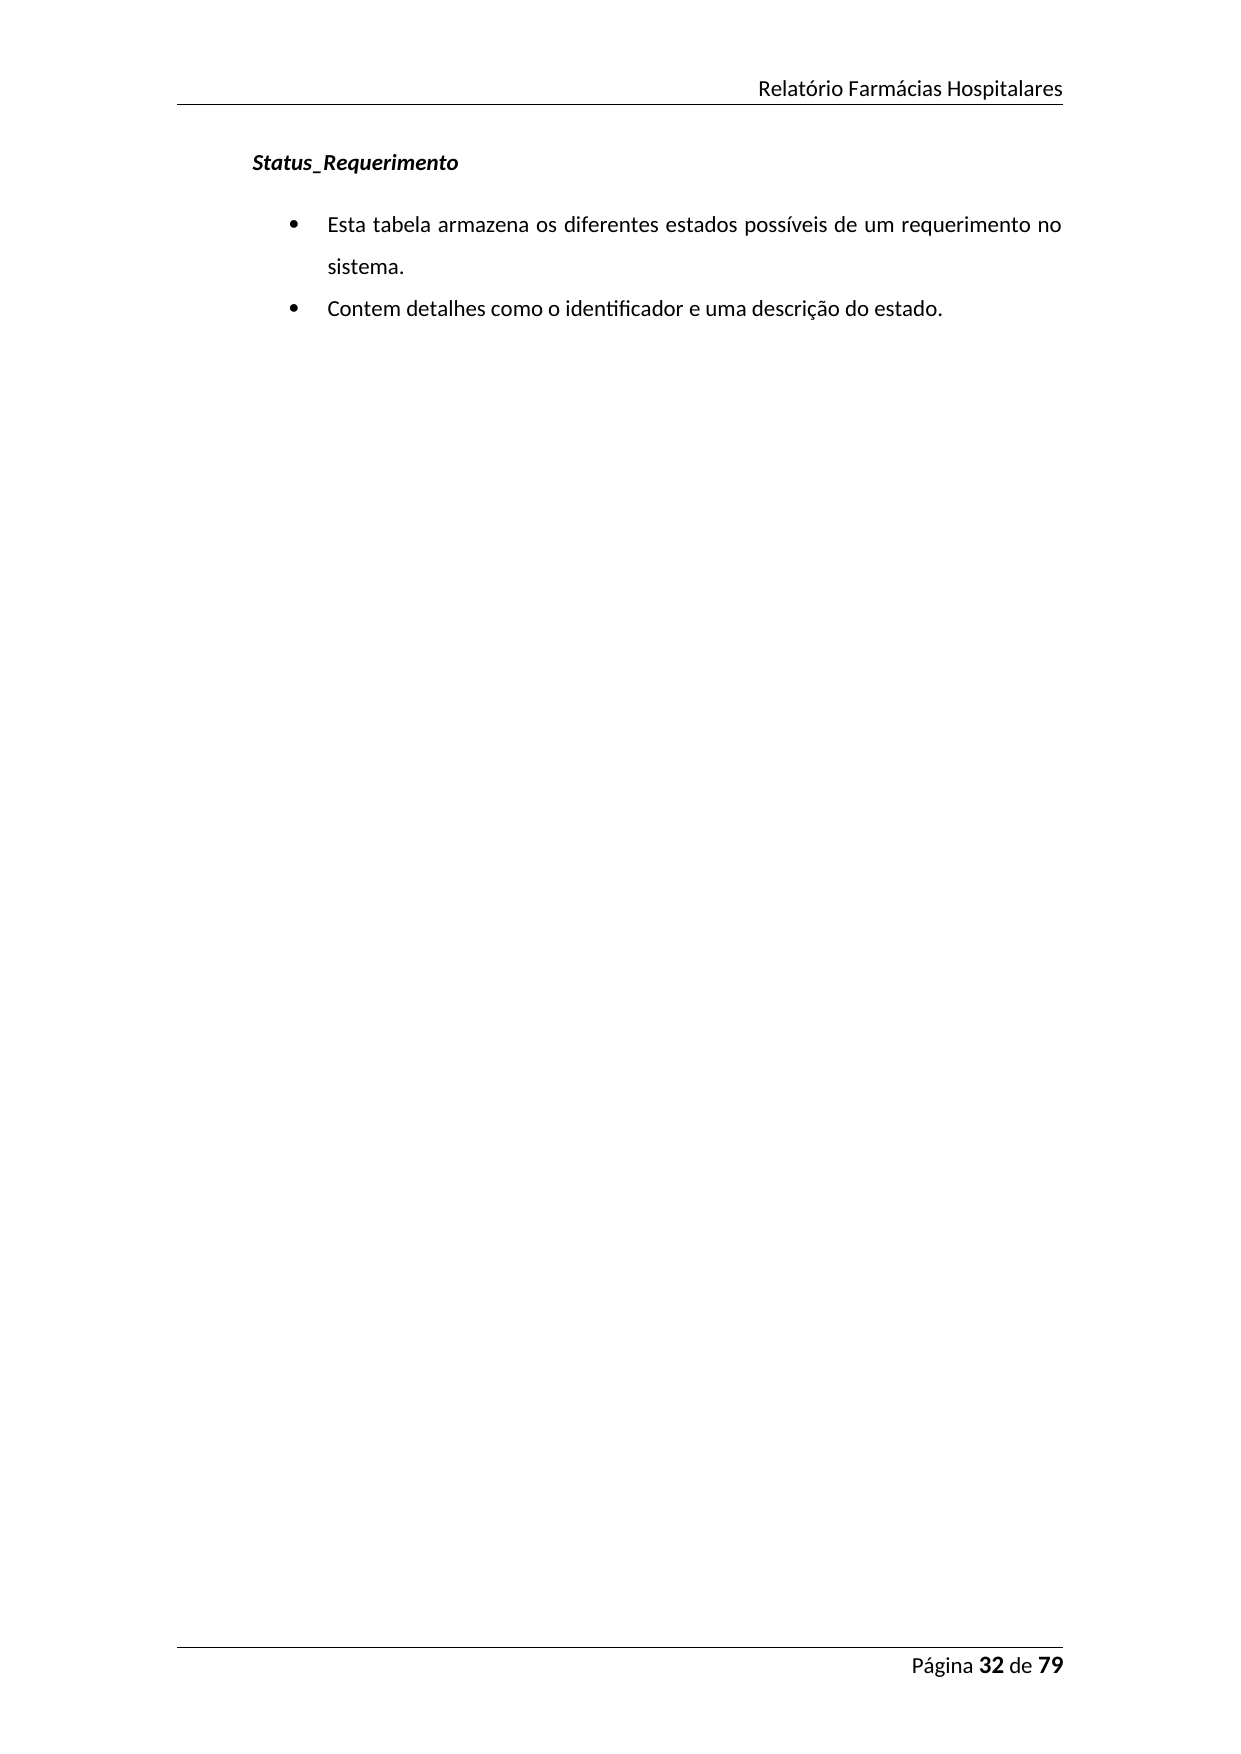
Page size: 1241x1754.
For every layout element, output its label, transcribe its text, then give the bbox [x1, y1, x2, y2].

text Status_Requerimento [252, 148, 1063, 176]
list Contem detalhes como o identificador e uma descrição do estado. [290, 294, 1063, 322]
list Esta tabela armazena os diferentes estados possíveis de um requerimento no sistema. [290, 210, 1063, 280]
